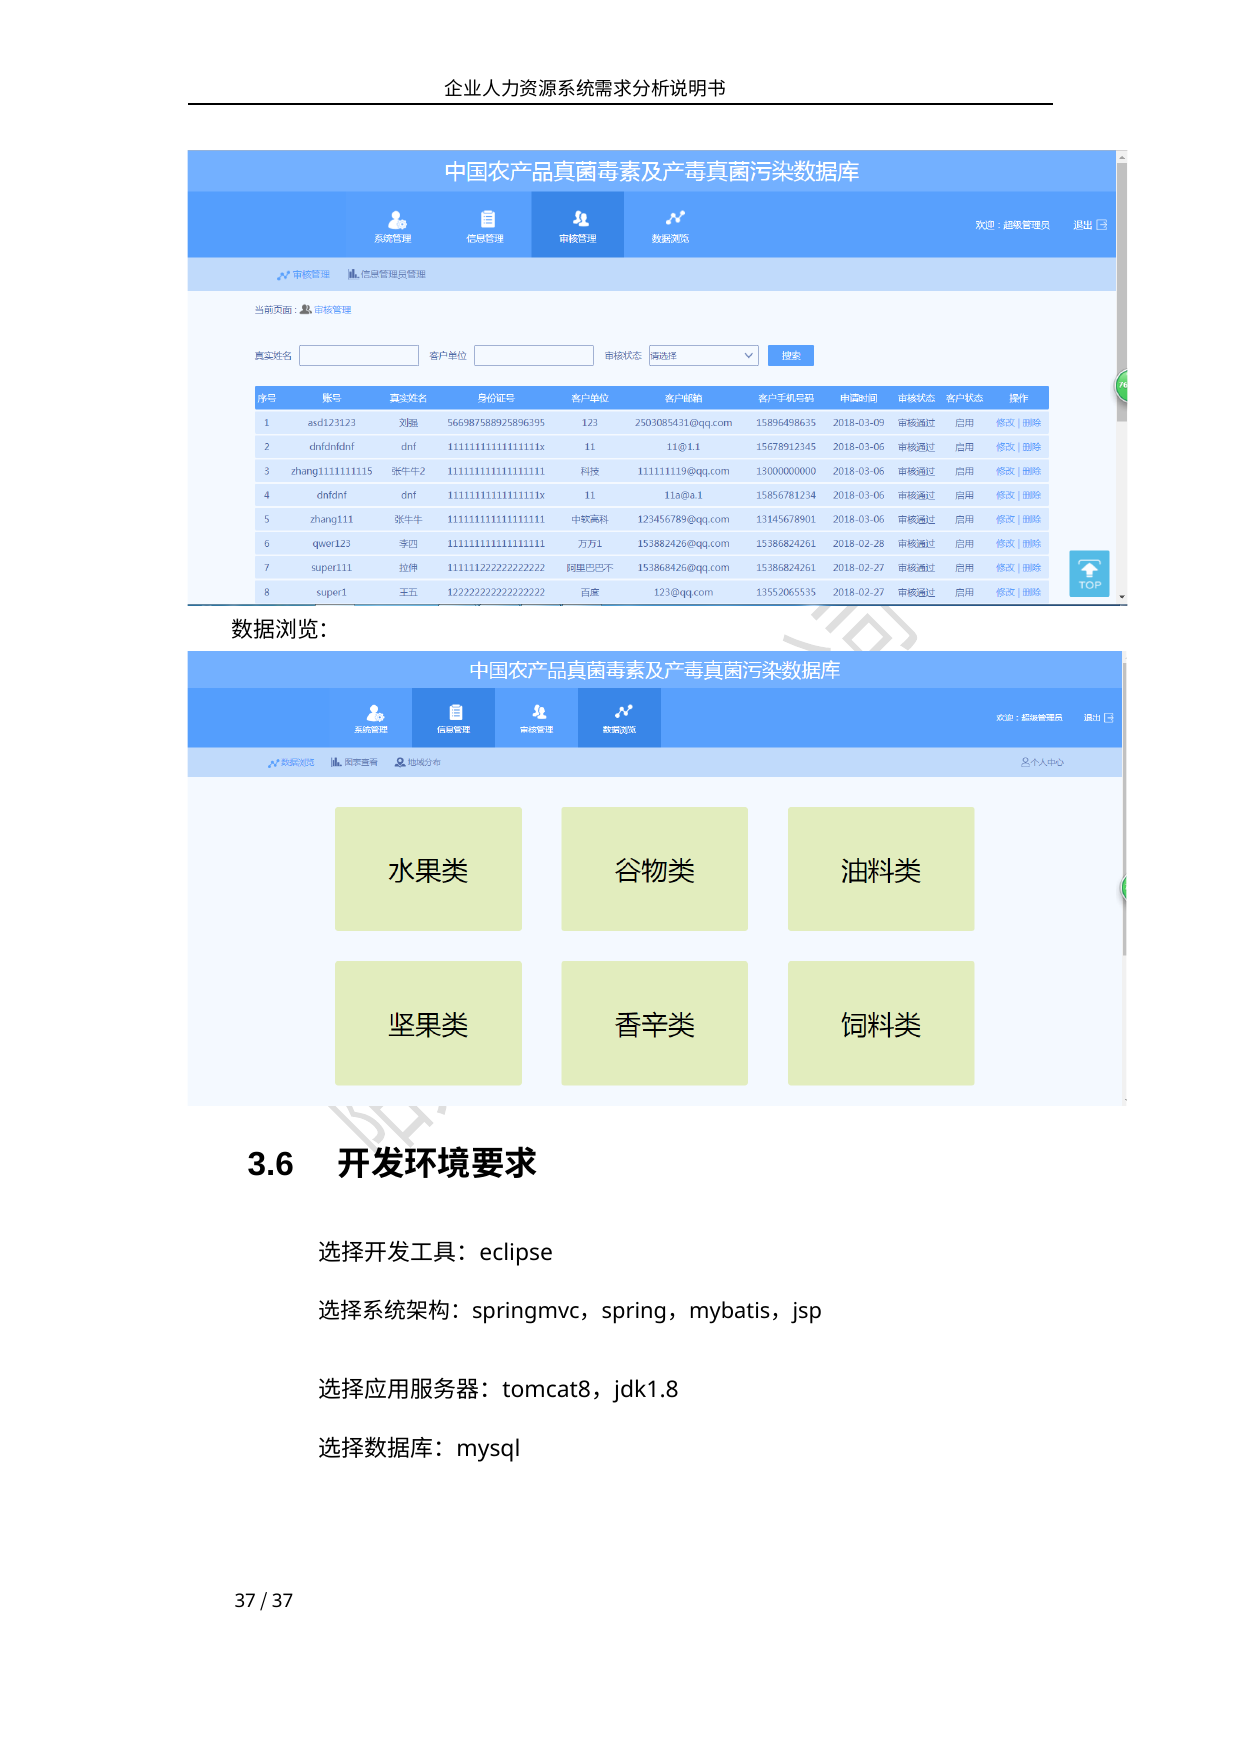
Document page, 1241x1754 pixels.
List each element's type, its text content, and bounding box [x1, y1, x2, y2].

text 选择系统架构：springmvc，spring，mybatis，jsp [275, 1293, 1053, 1325]
text 选择数据库：mysql [275, 1430, 1053, 1463]
subtitle 开发环境要求 [247, 1137, 1053, 1185]
text 数据浏览： [187, 612, 1053, 644]
text 选择开发工具：eclipse [275, 1234, 1053, 1267]
picture [187, 150, 1128, 606]
picture [187, 651, 1127, 1106]
text 选择应用服务器：tomcat8，jdk1.8 [275, 1370, 1053, 1404]
